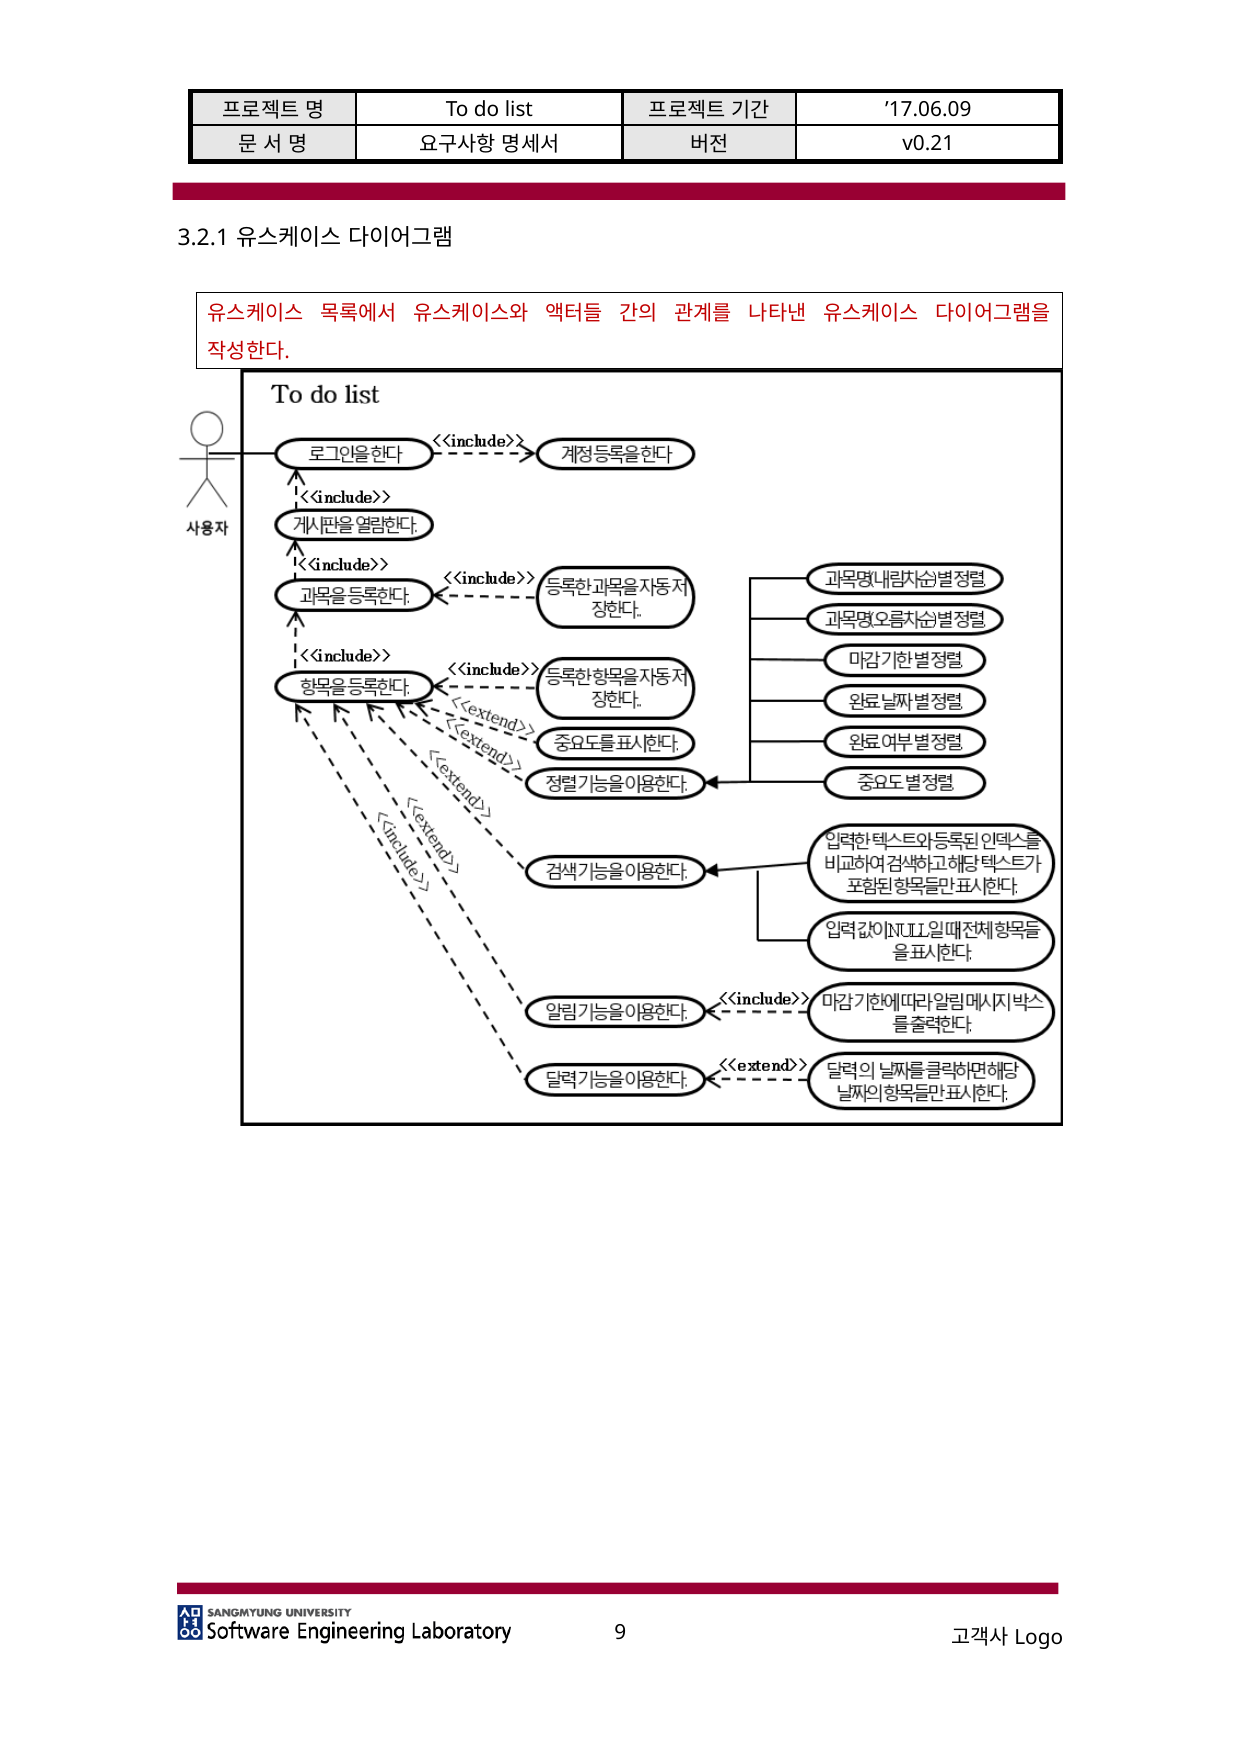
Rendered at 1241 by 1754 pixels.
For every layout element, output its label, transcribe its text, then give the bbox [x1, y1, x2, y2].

subtitle 유스케이스 다이어그램 [177, 217, 1063, 254]
picture [177, 368, 1063, 1126]
picture [177, 1605, 515, 1645]
table_header 유스케이스 목록에서 유스케이스와 액터들 간의 관계를 나타낸 유스케이스 다이어그램을 작성한다. [197, 293, 1062, 368]
